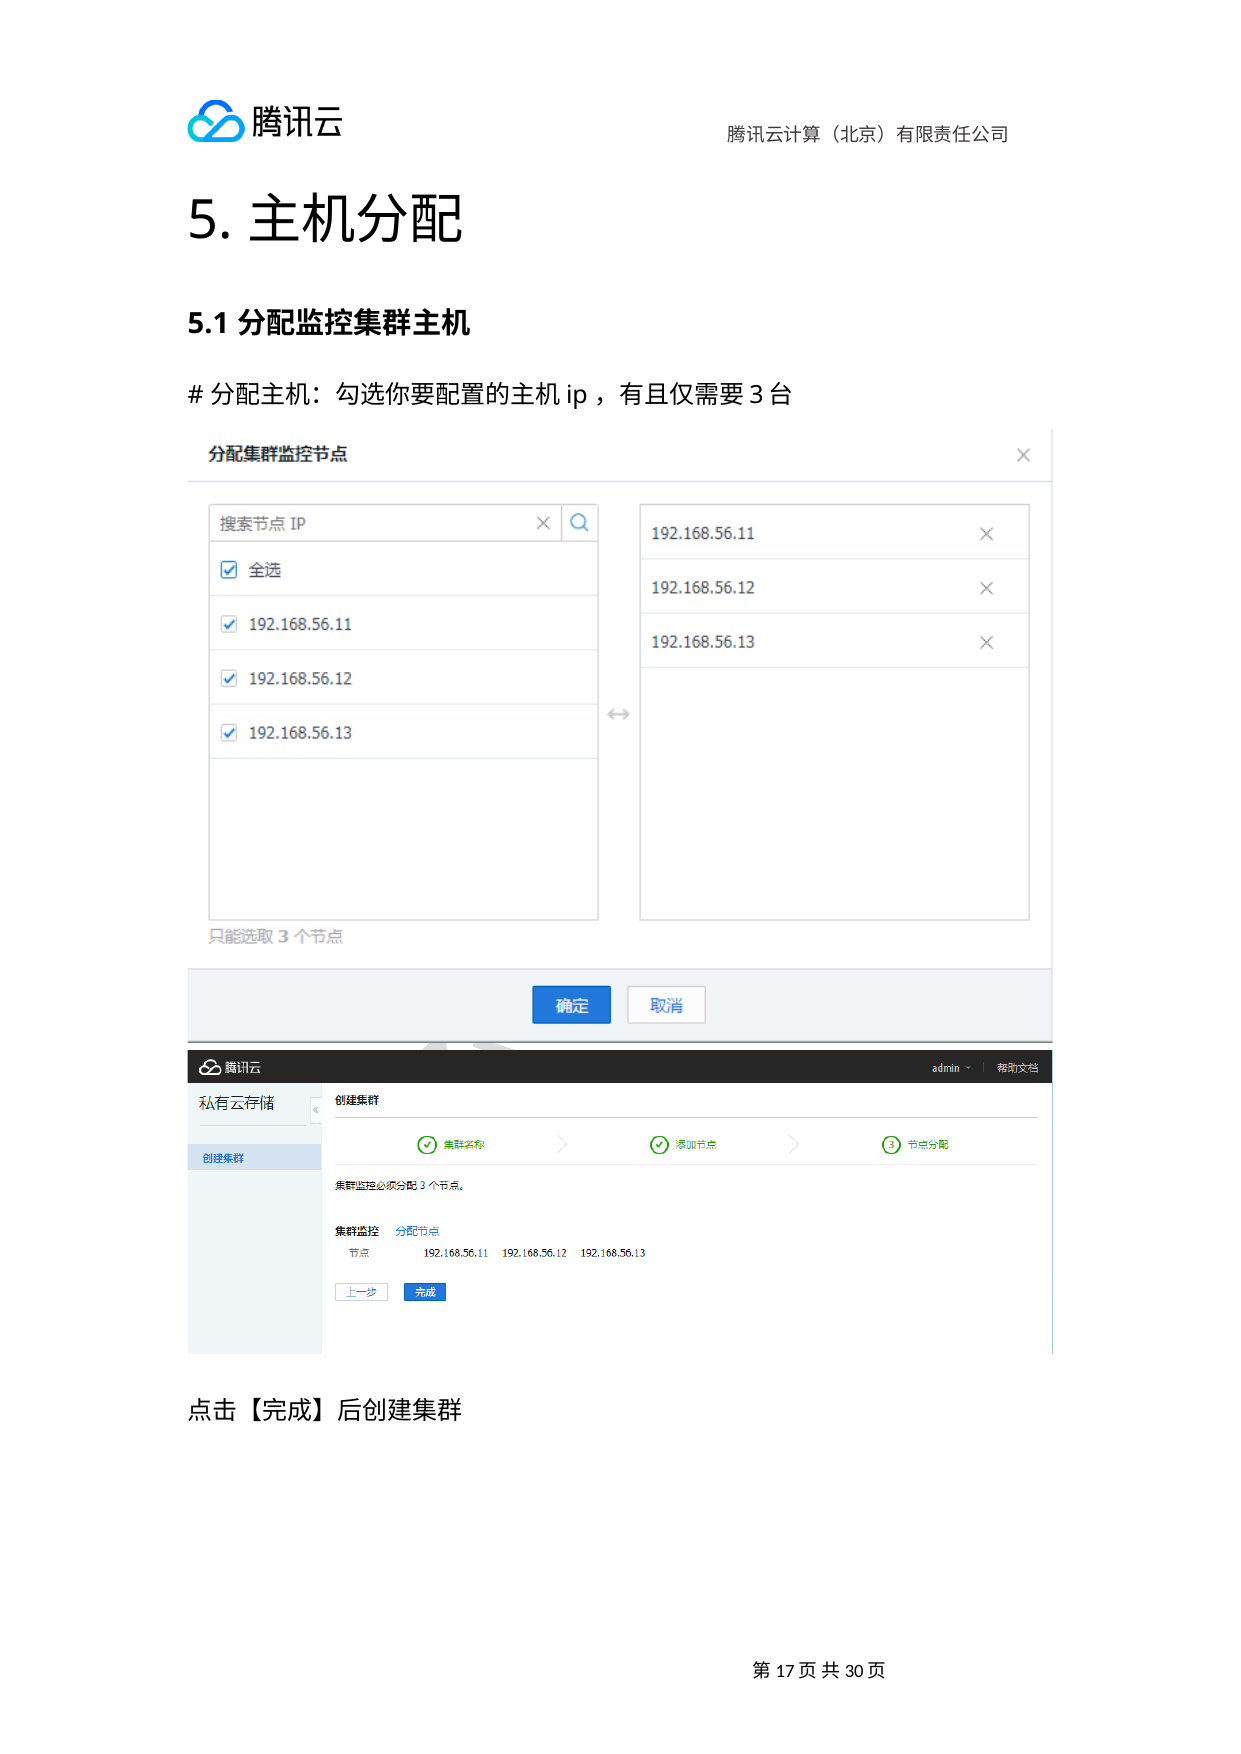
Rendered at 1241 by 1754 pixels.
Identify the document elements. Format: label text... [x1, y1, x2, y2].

picture [187, 100, 342, 142]
text # 分配主机：勾选你要配置的主机 ip ，有且仅需要3台 [187, 360, 1053, 425]
picture [187, 1050, 1053, 1354]
text 5. 主机分配 [187, 166, 1053, 264]
picture [187, 429, 1053, 1043]
text 点击【完成】后创建集群 [187, 1354, 1053, 1441]
subtitle 5.1 分配监控集群主机 [187, 289, 1053, 354]
